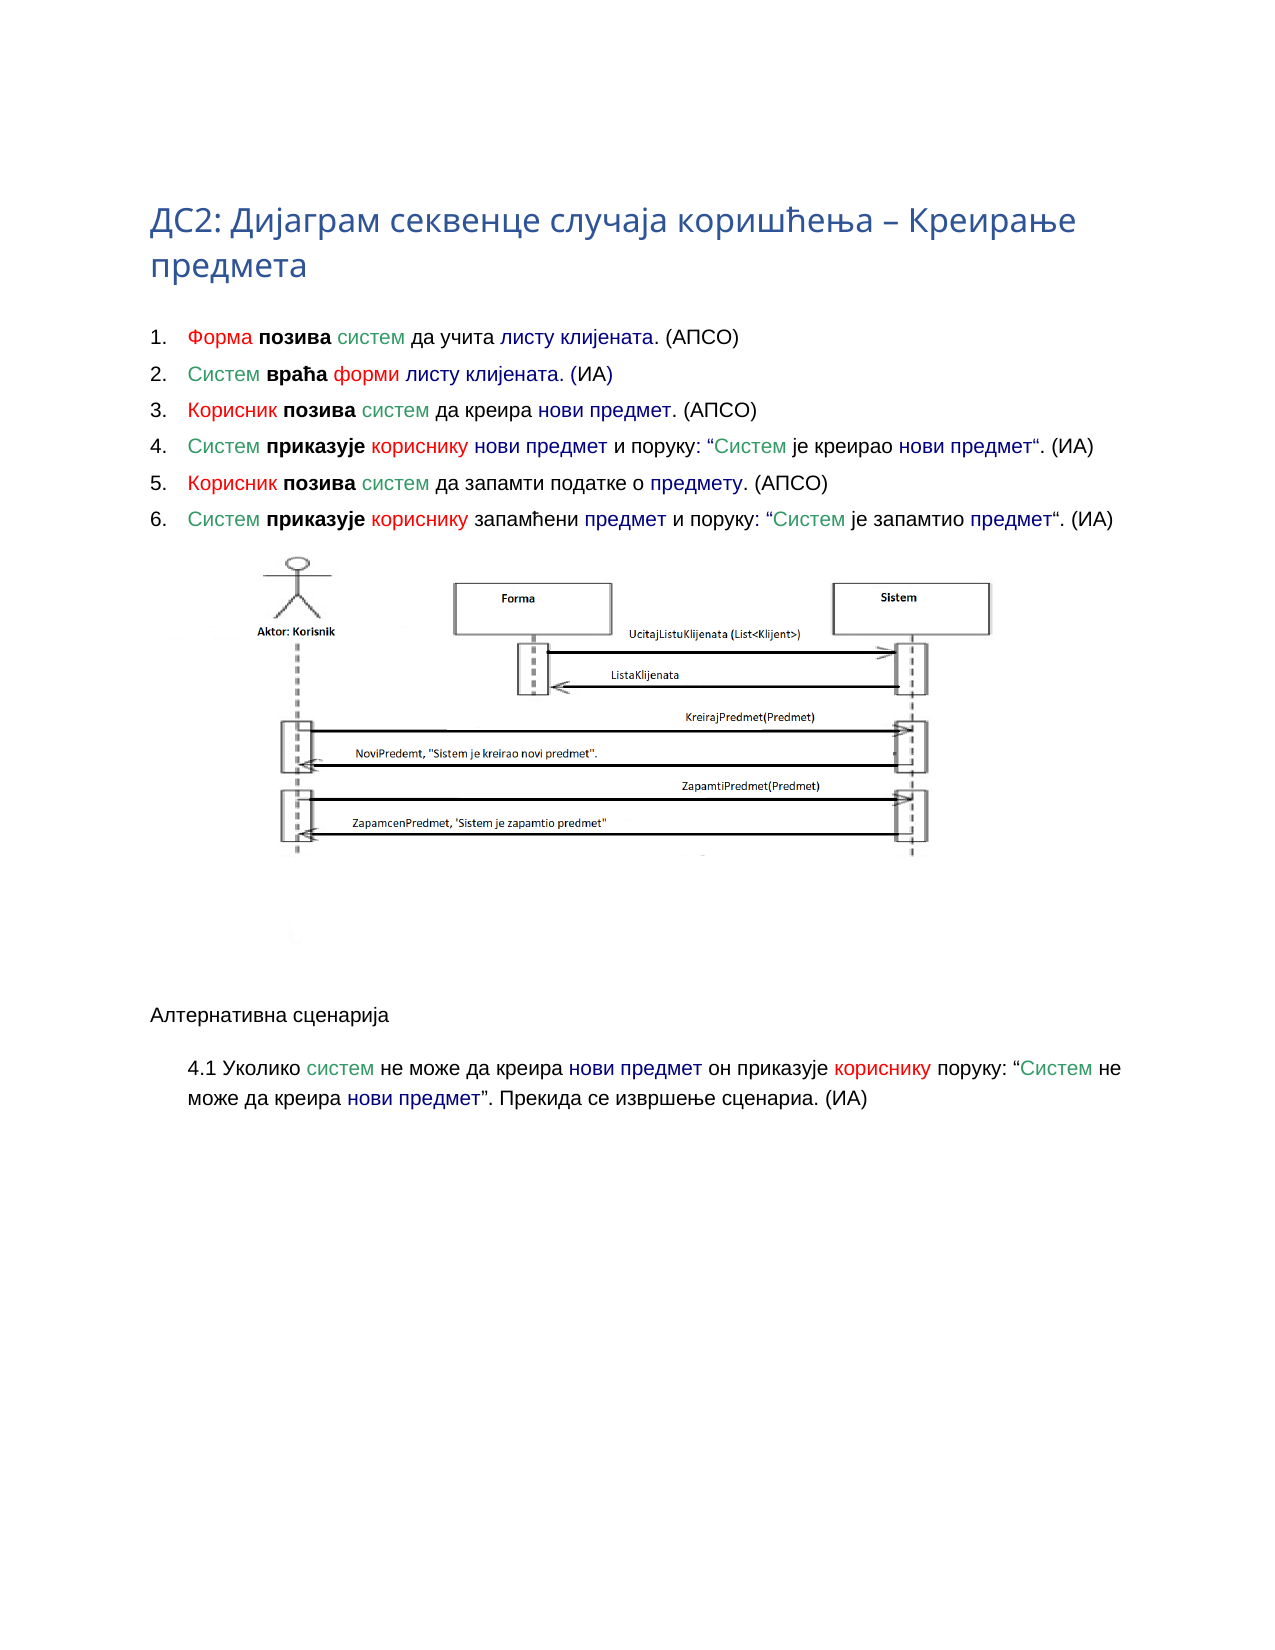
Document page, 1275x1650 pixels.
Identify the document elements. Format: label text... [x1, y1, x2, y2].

text Алтернативна сценарија [150, 1002, 1125, 1026]
text 4.1 Уколико систем не може да креира нови предмет он приказује кориснику поруку: “Систем не може да креира нови предмет”. Прекида се извршење сценариа. (ИА) [187, 1056, 1125, 1109]
subtitle ДС2: Дијаграм секвенце случаја коришћења – Креирање предмета [150, 197, 1125, 287]
list Систем приказује кориснику нови предмет и поруку: “Систем је креирао нови предмет“. (ИА) [150, 434, 1125, 458]
list Форма позива систем да учита листу клијената. (АПСО) [150, 325, 1125, 349]
list Корисник позива систем да запамти податке о предмету. (АПСО) [150, 471, 1125, 495]
list Корисник позива систем да креира нови предмет. (АПСО) [150, 398, 1125, 422]
picture [150, 543, 1142, 990]
list Систем приказује кориснику запамћени предмет и поруку: “Систем је запамтио предмет“. (ИА) [150, 507, 1125, 531]
list Систем враћа форми листу клијената. (ИА) [150, 361, 1125, 385]
